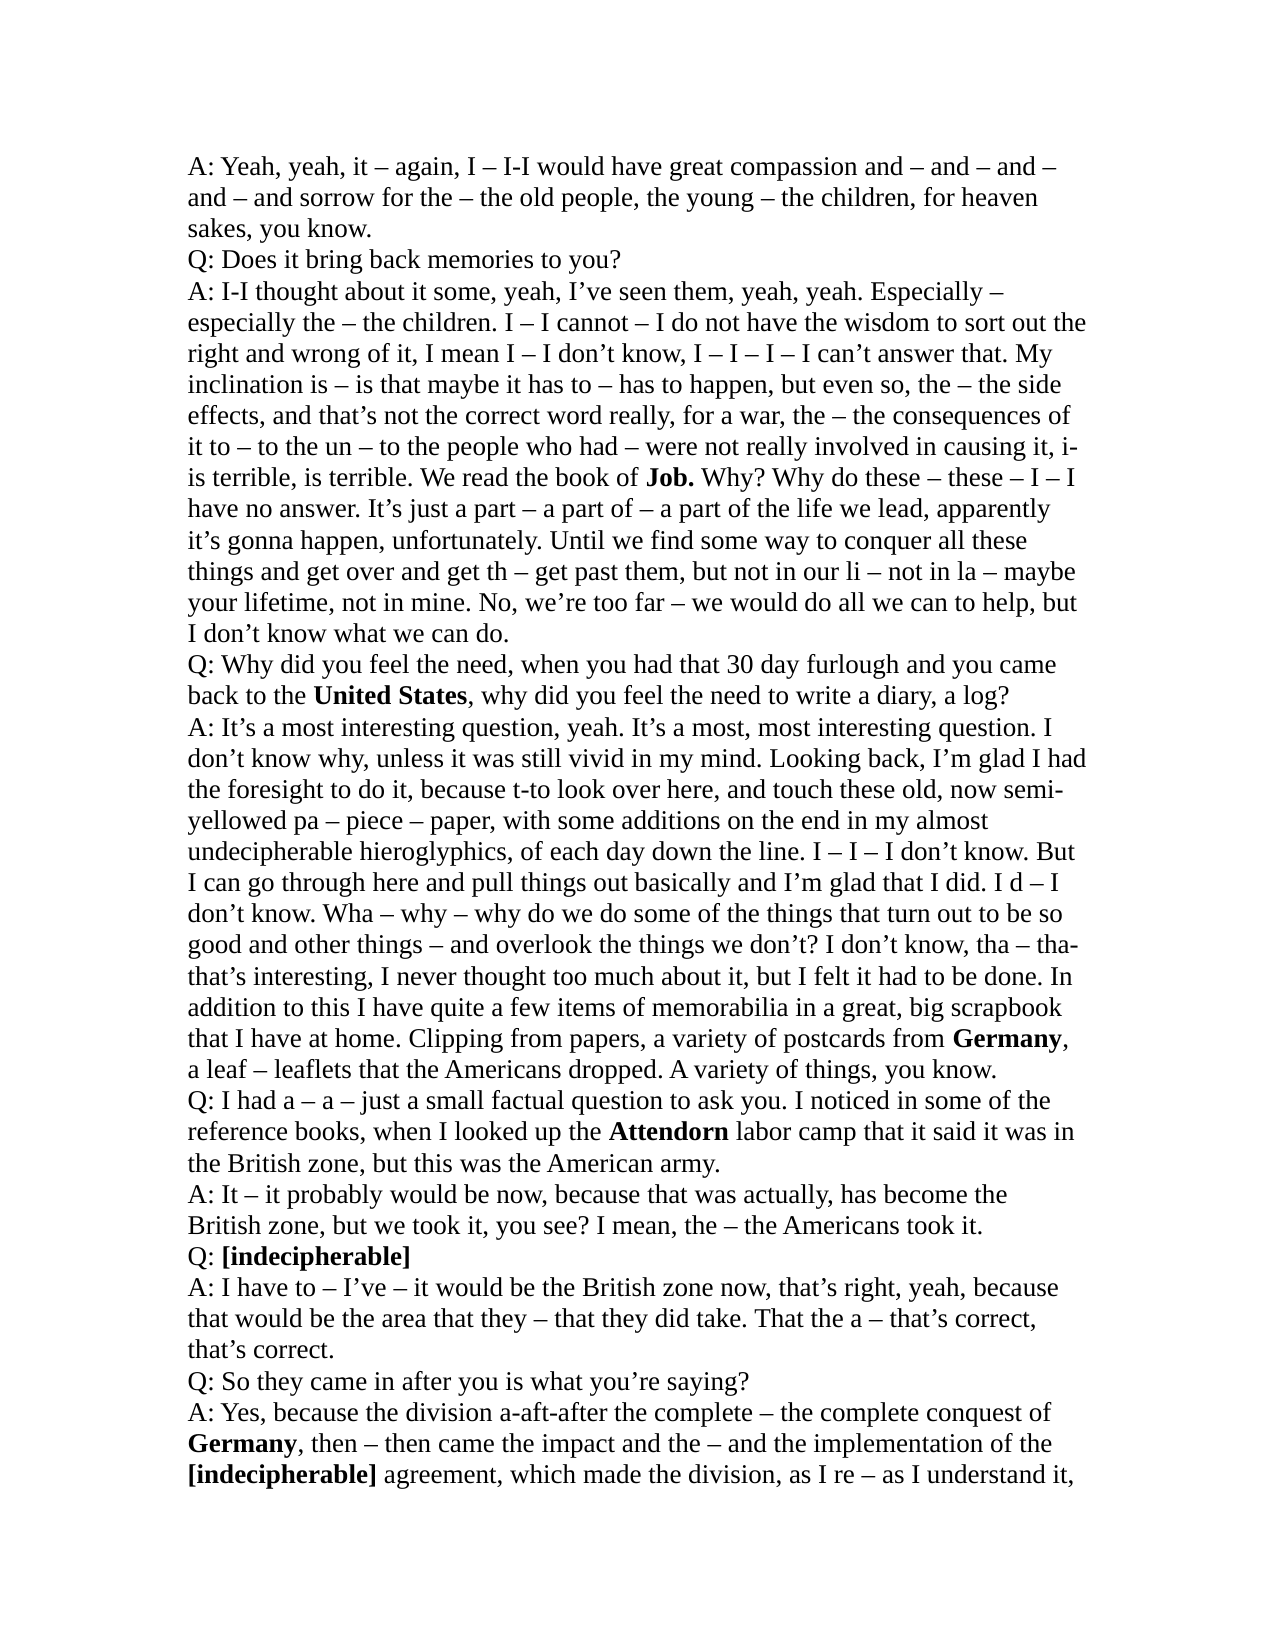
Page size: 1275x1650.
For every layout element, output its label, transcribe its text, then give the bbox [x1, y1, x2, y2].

text A: I have to – I’ve – it would be the British zone now, that’s right, yeah, because that would be the area that they – that they did take. That the a – that’s correct, that’s correct. [187, 1302, 1087, 1396]
text Q: So they came in after you is what you’re saying? [187, 1396, 1087, 1427]
text Q: [indecipherable] [187, 1271, 1087, 1302]
text Q: Why did you feel the need, when you had that 30 day furlough and you came back to the United States, why did you feel the need to write a diary, a log? [187, 679, 1087, 742]
text Q: Does it bring back memories to you? [187, 274, 1087, 306]
text A: It – it probably would be now, because that was actually, has become the British zone, but we took it, you see? I mean, the – the Americans took it. [187, 1209, 1087, 1271]
text A: It’s a most interesting question, yeah. It’s a most, most interesting question. I don’t know why, unless it was still vivid in my mind. Looking back, I’m glad I had the foresight to do it, because t-to look over here, and touch these old, now semi-yellowed pa – piece – paper, with some additions on the end in my almost undecipherable hieroglyphics, of each day down the line. I – I – I don’t know. But I can go through here and pull things out basically and I’m glad that I did. I d – I don’t know. Wha – why – why do we do some of the things that turn out to be so good and other things – and overlook the things we don’t? I don’t know, tha – tha-that’s interesting, I never thought too much about it, but I felt it had to be done. In addition to this I have quite a few items of memorabilia in a great, big scrapbook that I have at home. Clipping from papers, a variety of postcards from Germany, a leaf – leaflets that the Americans dropped. A variety of things, you know. [187, 742, 1087, 1116]
text A: I-I thought about it some, yeah, I’ve seen them, yeah, yeah. Especially – especially the – the children. I – I cannot – I do not have the wisdom to sort out the right and wrong of it, I mean I – I don’t know, I – I – I – I can’t answer that. My inclination is – is that maybe it has to – has to happen, but even so, the – the side effects, and that’s not the correct word really, for a war, the – the consequences of it to – to the un – to the people who had – were not really involved in causing it, i-is terrible, is terrible. We read the book of Job. Why? Why do these – these – I – I have no answer. It’s just a part – a part of – a part of the life we lead, apparently it’s gonna happen, unfortunately. Until we find some way to conquer all these things and get over and get th – get past them, but not in our li – not in la – maybe your lifetime, not in mine. No, we’re too far – we would do all we can to help, but I don’t know what we can do. [187, 306, 1087, 679]
text A: Yeah, yeah, it – again, I – I-I would have great compassion and – and – and – and – and sorrow for the – the old people, the young – the children, for heaven sakes, you know. [187, 181, 1087, 274]
text Q: I had a – a – just a small factual question to ask you. I noticed in some of the reference books, when I looked up the Attendorn labor camp that it said it was in the British zone, but this was the American army. [187, 1116, 1087, 1209]
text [187, 1427, 1087, 1489]
text Q: – for instance, and you – you, 50 years ago saw people on the streets. [187, 150, 1087, 181]
